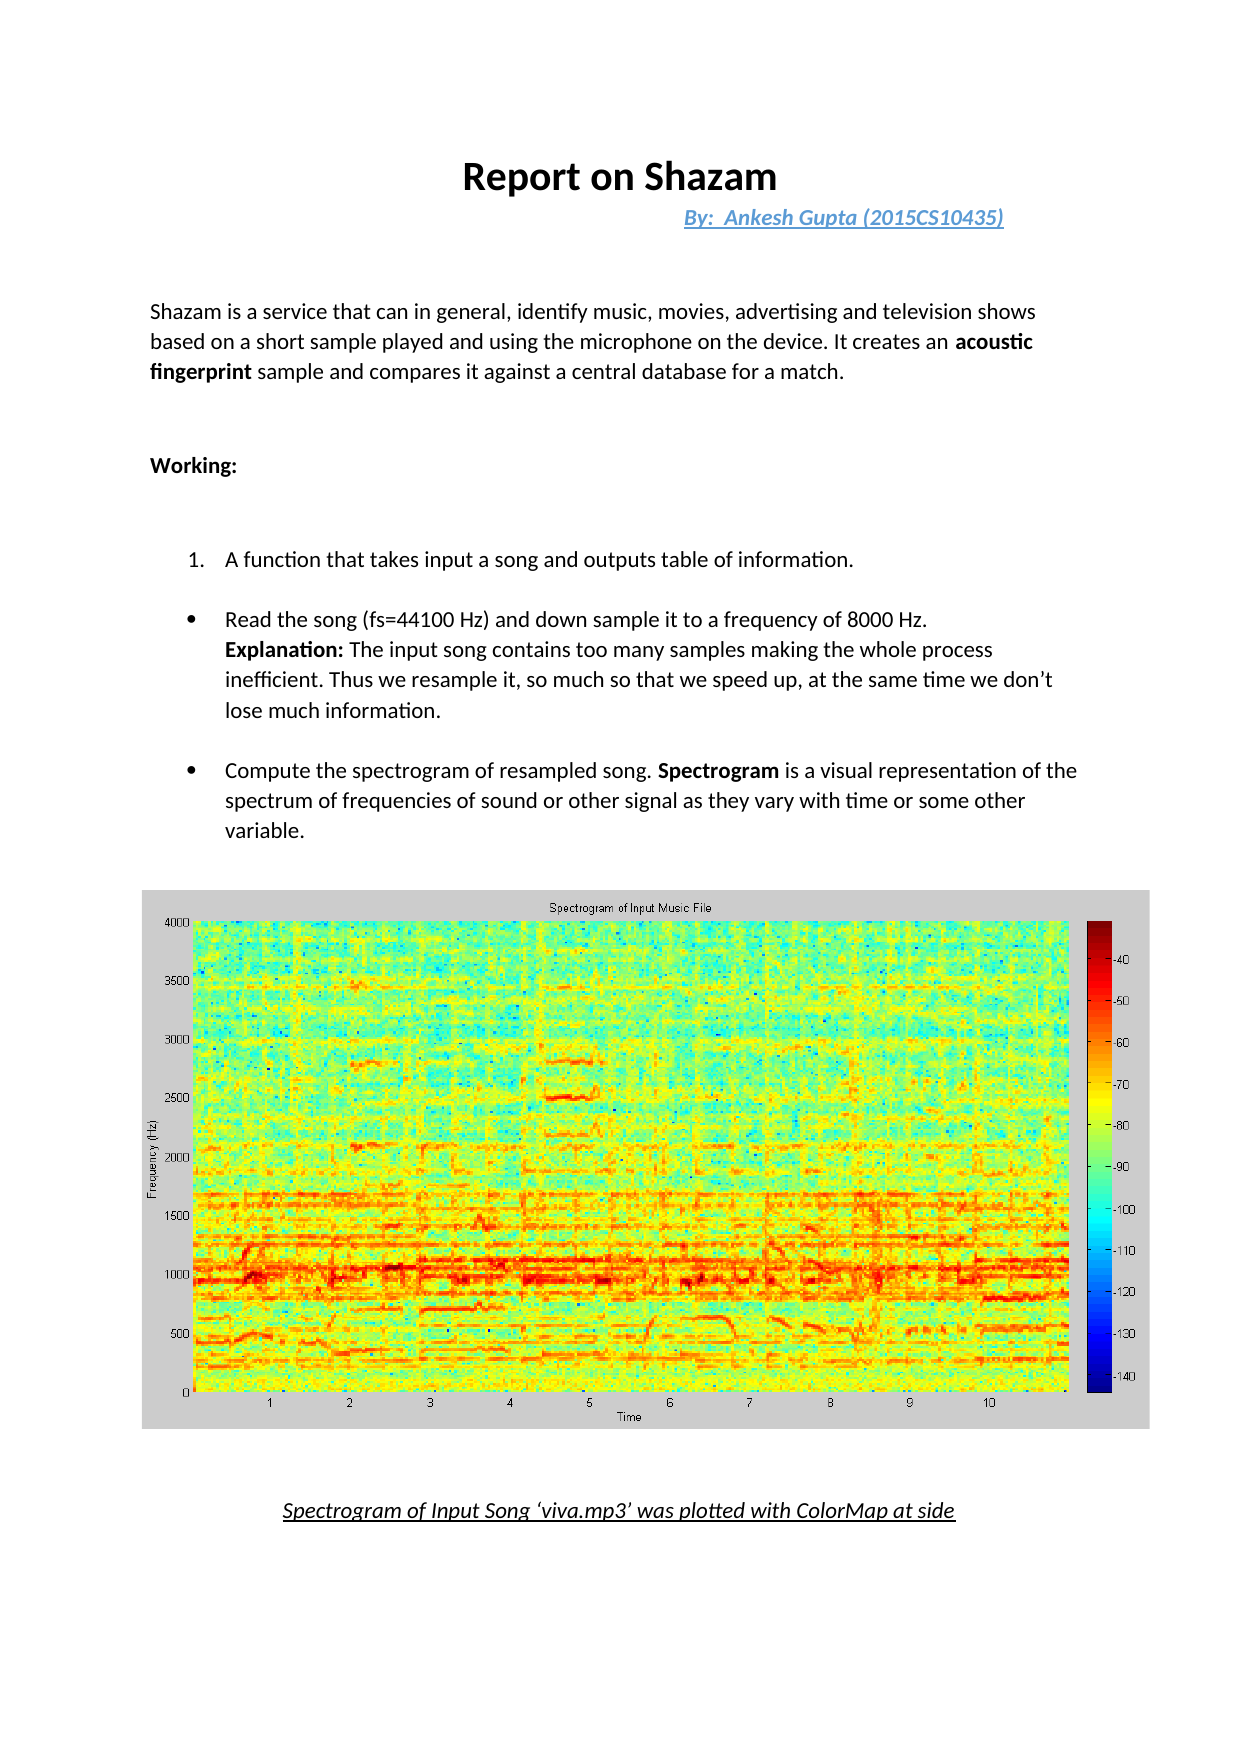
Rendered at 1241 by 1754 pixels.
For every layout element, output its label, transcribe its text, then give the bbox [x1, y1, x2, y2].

list Compute the spectrogram of resampled song. Spectrogram is a visual representation of the spectrum of frequencies of sound or other signal as they vary with time or some other variable. [187, 756, 1090, 844]
text Report on Shazam By: Ankesh Gupta (2015CS10435) [150, 150, 1090, 231]
list Explanation: The input song contains too many samples making the whole process inefficient. Thus we resample it, so much so that we speed up, at the same time we don’t lose much information. [225, 635, 1090, 724]
picture [141, 890, 1150, 1429]
text Spectrogram of Input Song ‘viva.mp3’ was plotted with ColorMap at side [150, 1496, 1090, 1524]
text Shazam is a service that can in general, identify music, movies, advertising and television shows based on a short sample played and using the microphone on the device. It creates an acoustic fingerprint sample and compares it against a central database for a match. [150, 297, 1090, 385]
list Read the song (fs=44100 Hz) and down sample it to a frequency of 8000 Hz. [187, 605, 1090, 633]
text Working: [150, 451, 1090, 479]
list A function that takes input a song and outputs table of information. [187, 545, 1090, 573]
